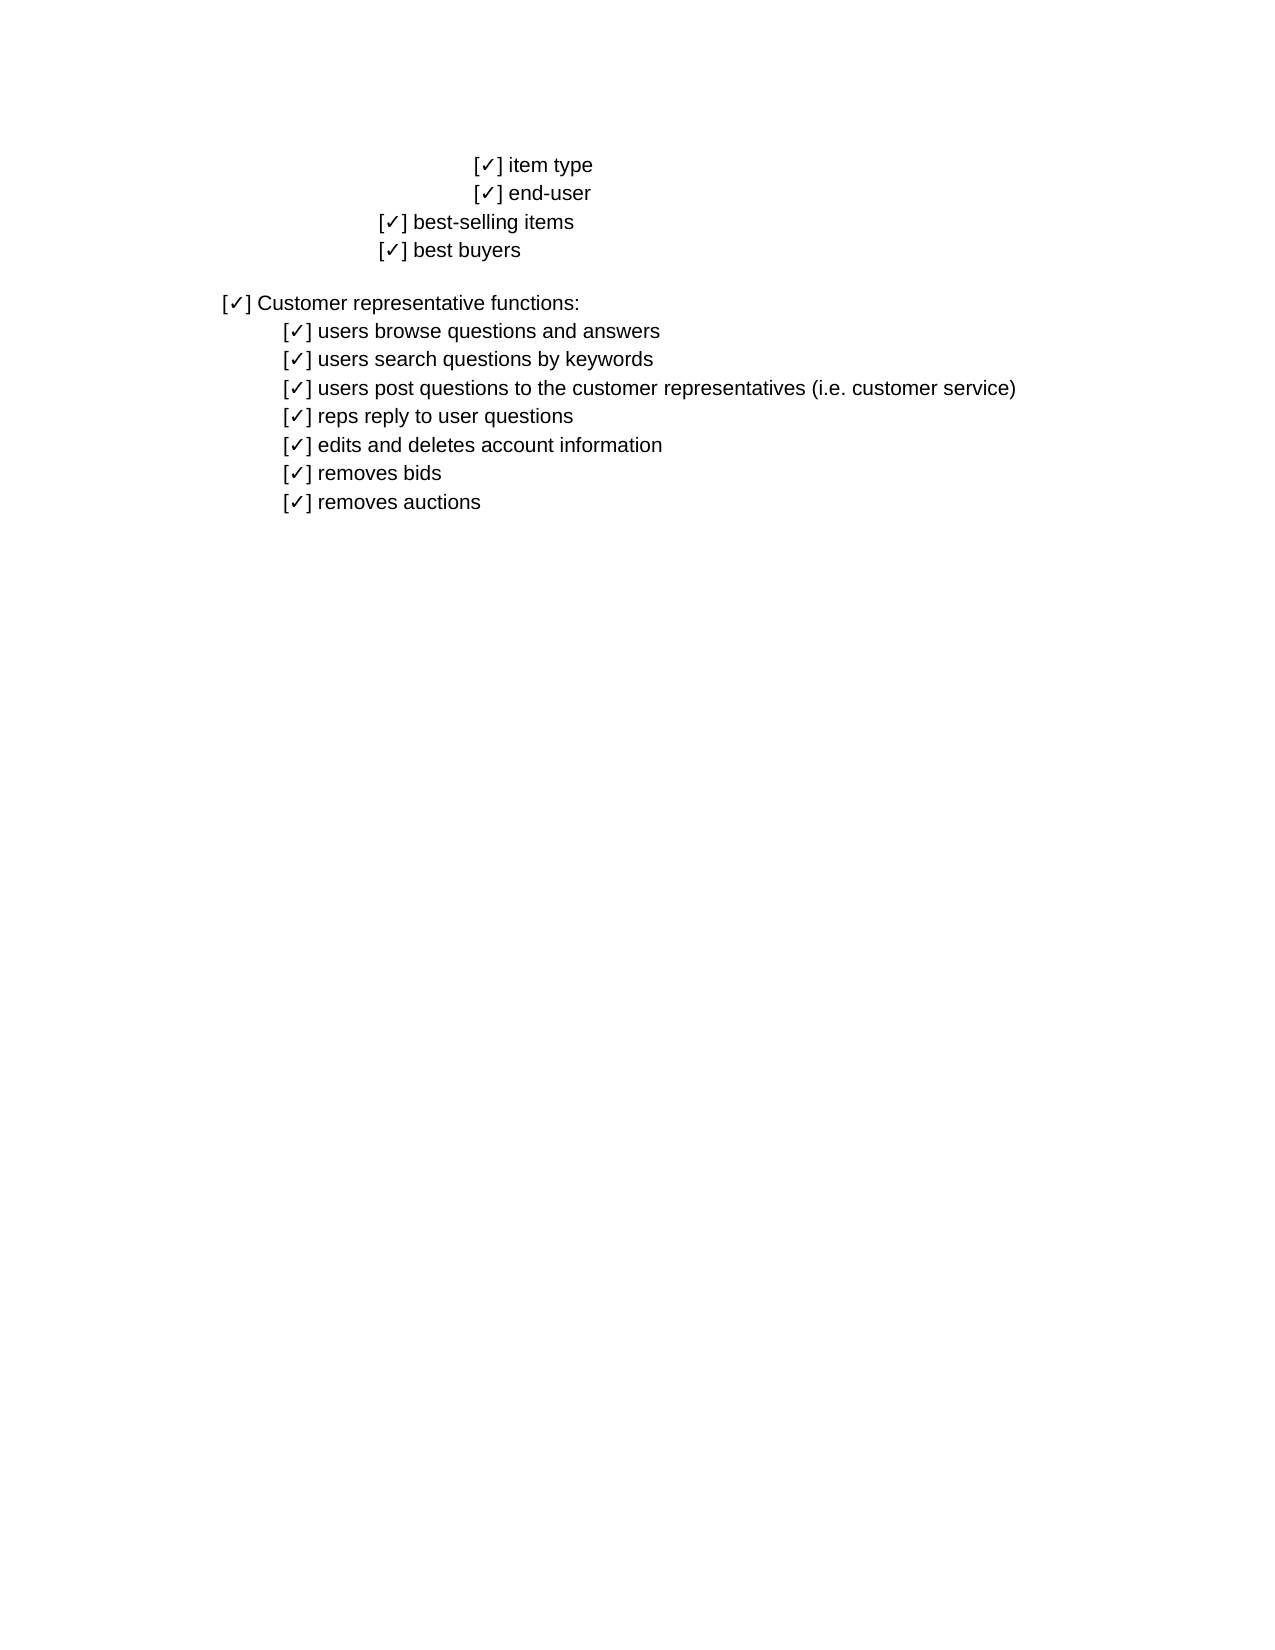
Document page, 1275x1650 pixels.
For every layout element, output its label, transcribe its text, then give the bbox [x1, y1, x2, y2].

text [✓] reps reply to user questions [187, 401, 1087, 430]
text [✓] users browse questions and answers [187, 316, 1087, 344]
text [✓] Customer representative functions: [187, 288, 1087, 316]
text [✓] item type [187, 150, 1087, 178]
text [✓] users search questions by keywords [187, 344, 1087, 373]
text [✓] best buyers [187, 235, 1087, 264]
text [✓] removes bids [187, 458, 1087, 487]
text [✓] edits and deletes account information [187, 430, 1087, 458]
text [✓] users post questions to the customer representatives (i.e. customer service) [187, 373, 1087, 401]
text [✓] best-selling items [187, 207, 1087, 235]
text [✓] end-user [187, 178, 1087, 207]
text [✓] removes auctions [187, 487, 1087, 515]
